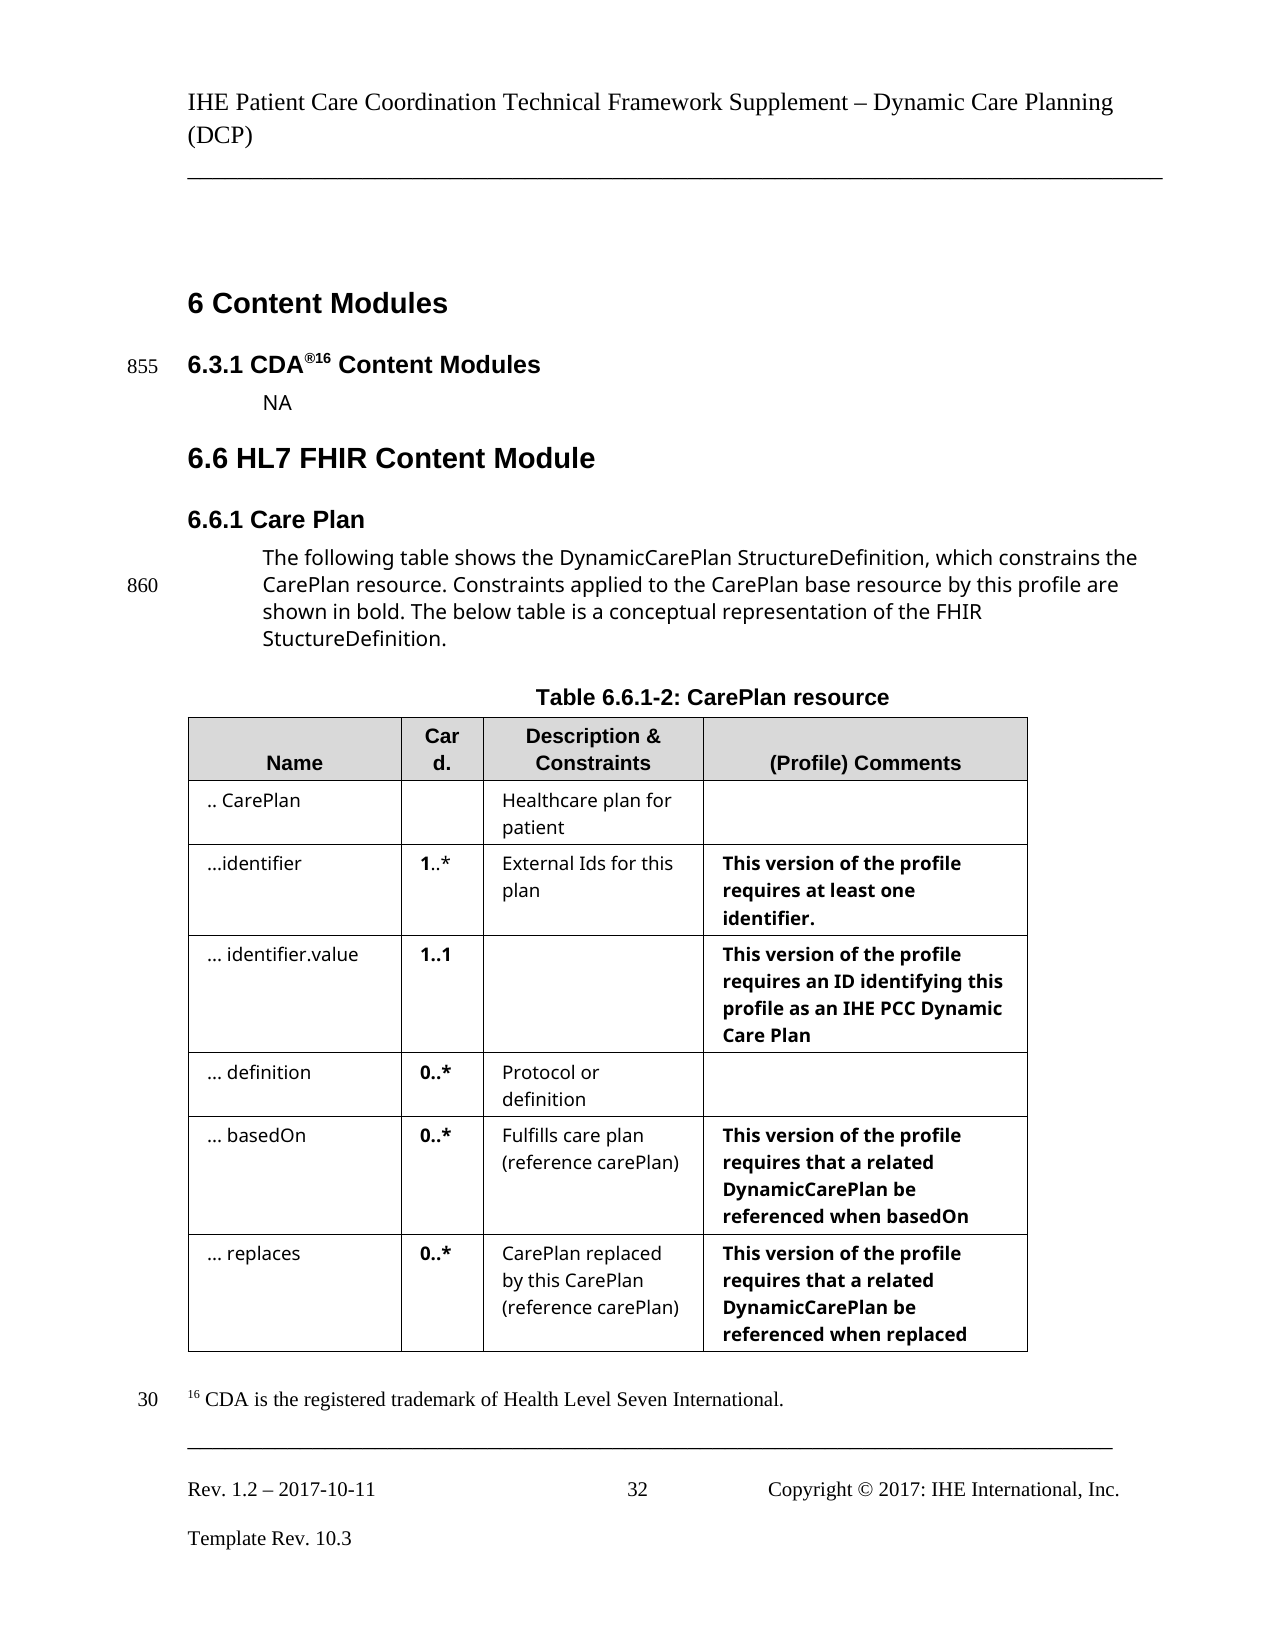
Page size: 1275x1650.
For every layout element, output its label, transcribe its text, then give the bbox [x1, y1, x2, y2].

text NA [262, 389, 1162, 416]
table_cell 1..* [402, 845, 483, 934]
subtitle 6.3.1 CDA® Content Modules [187, 350, 1162, 378]
table_header Description & Constraints [484, 718, 703, 780]
table_cell ... definition [189, 1053, 401, 1116]
table_cell 0..* [402, 1117, 483, 1233]
title Table 6.6.1-2: CarePlan resource [262, 683, 1162, 711]
table_cell [704, 781, 1027, 844]
table_header Name [189, 718, 401, 780]
table_cell Protocol or definition [484, 1053, 703, 1116]
table_cell [704, 1053, 1027, 1116]
subtitle 6 Content Modules [187, 286, 1162, 320]
table_cell Fulfills care plan (reference carePlan) [484, 1117, 703, 1233]
subtitle 6.6.1 Care Plan [187, 505, 1162, 533]
table_cell 0..* [402, 1235, 483, 1351]
table_cell 1..1 [402, 936, 483, 1052]
table_cell External Ids for this plan [484, 845, 703, 934]
table_header Card. [402, 718, 483, 780]
table_cell This version of the profile requires that a related DynamicCarePlan be referenced when basedOn [704, 1117, 1027, 1233]
table_cell CarePlan replaced by this CarePlan (reference carePlan) [484, 1235, 703, 1351]
table_cell 0..* [402, 1053, 483, 1116]
table_cell ... identifier.value [189, 936, 401, 1052]
table_cell ... replaces [189, 1235, 401, 1351]
table_cell ...identifier [189, 845, 401, 934]
table_header (Profile) Comments [704, 718, 1027, 780]
table_cell This version of the profile requires that a related DynamicCarePlan be referenced when replaced [704, 1235, 1027, 1351]
subtitle 6.6 HL7 FHIR Content Module [187, 441, 1162, 475]
table_cell This version of the profile requires an ID identifying this profile as an IHE PCC Dynamic Care Plan [704, 936, 1027, 1052]
text The following table shows the DynamicCarePlan StructureDefinition, which constrains the CarePlan resource. Constraints applied to the CarePlan base resource by this profile are shown in bold. The below table is a conceptual representation of the FHIR StuctureDefinition. [262, 544, 1162, 652]
table_cell Healthcare plan for patient [484, 781, 703, 844]
table_cell [484, 936, 703, 1052]
table_cell This version of the profile requires at least one identifier. [704, 845, 1027, 934]
table_cell .. CarePlan [189, 781, 401, 844]
table_cell ... basedOn [189, 1117, 401, 1233]
table_cell [402, 781, 483, 844]
